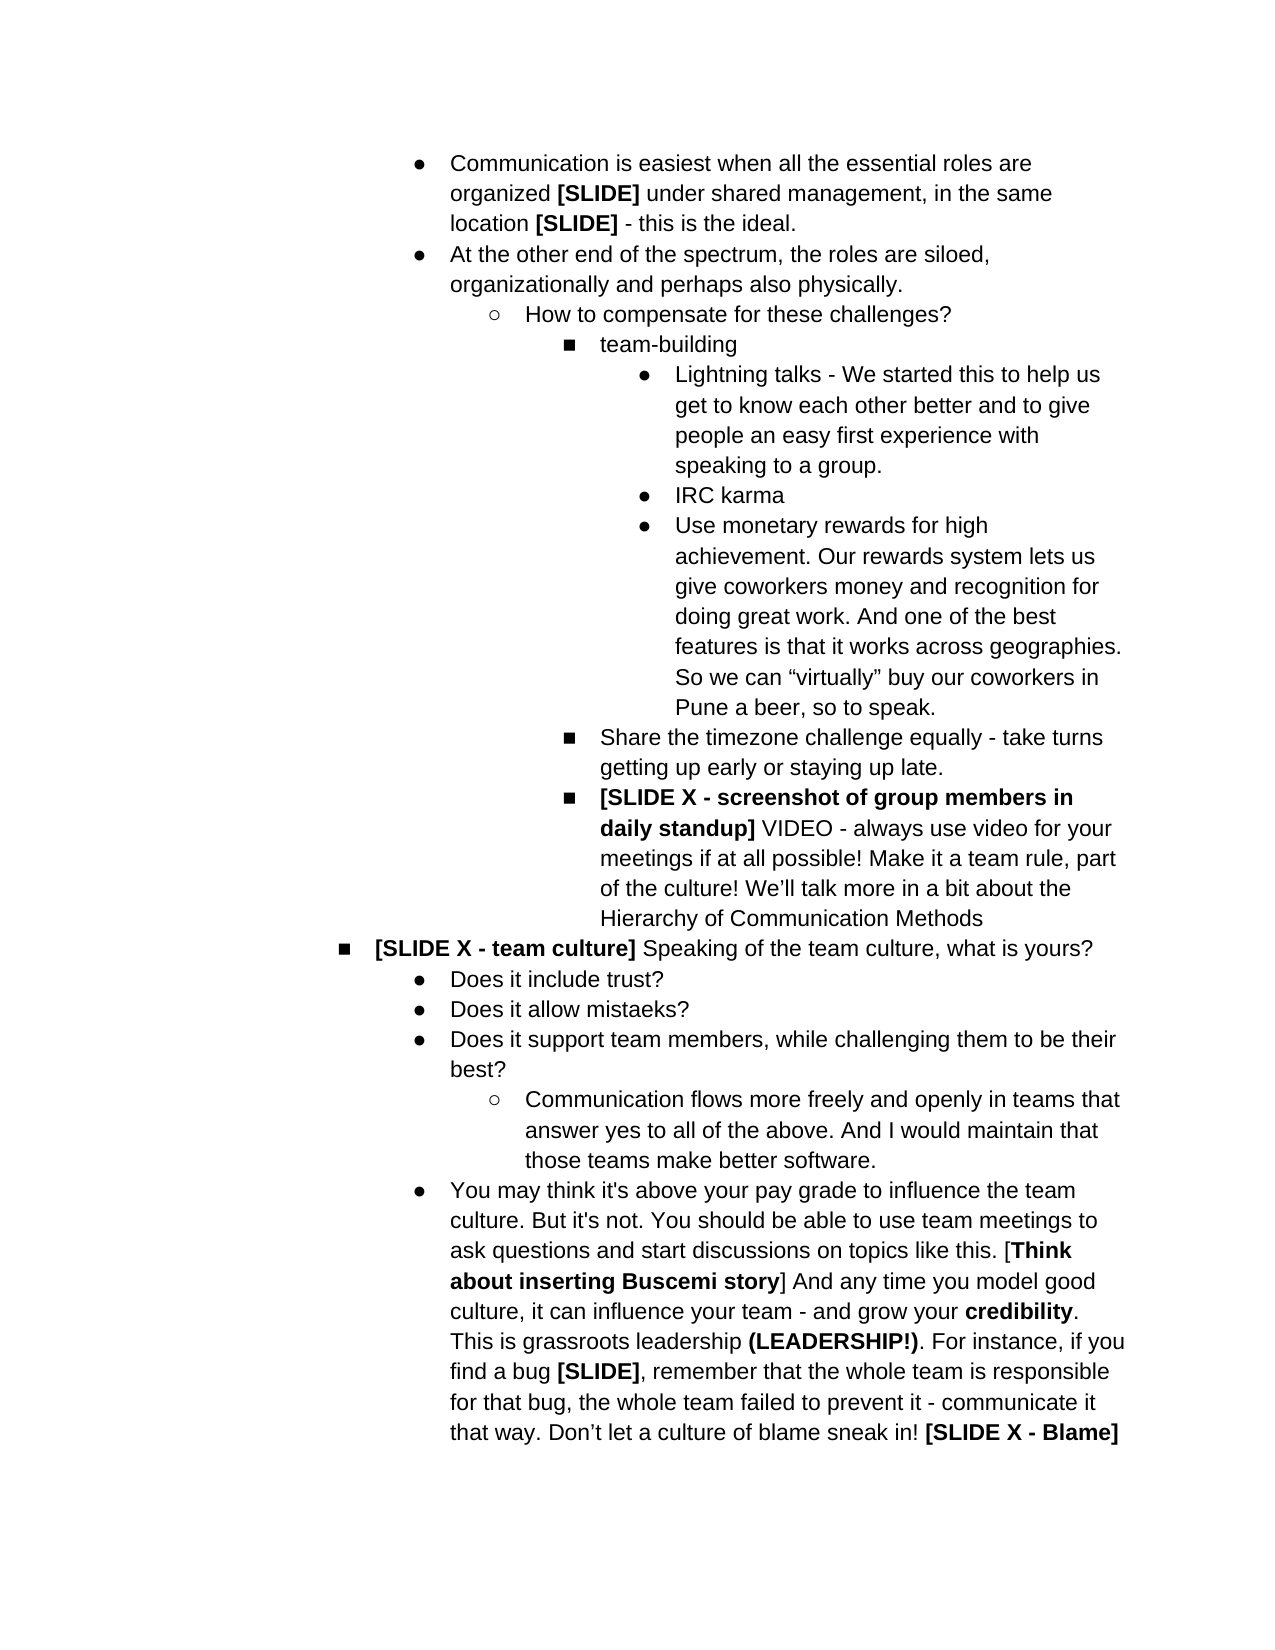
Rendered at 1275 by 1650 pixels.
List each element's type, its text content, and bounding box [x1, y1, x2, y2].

list Does it allow mistaeks? [412, 996, 1125, 1022]
list IRC karma [637, 482, 1125, 509]
list At the other end of the spectrum, the roles are siloed, organizationally and perhaps also physically. [412, 241, 1125, 297]
list Communication is easiest when all the essential roles are organized [SLIDE] under shared management, in the same location [SLIDE] - this is the ideal. [412, 150, 1125, 237]
list [SLIDE X - screenshot of group members in daily standup] VIDEO - always use video for your meetings if at all possible! Make it a team rule, part of the culture! We’ll talk more in a bit about the Hierarchy of Communication Methods [562, 784, 1125, 932]
list Lightning talks - We started this to help us get to know each other better and to give people an easy first experience with speaking to a group. [637, 361, 1125, 478]
list Does it include trust? [412, 966, 1125, 992]
list Communication flows more freely and openly in teams that answer yes to all of the above. And I would maintain that those teams make better software. [487, 1086, 1125, 1173]
list Use monetary rewards for high achievement. Our rewards system lets us give coworkers money and recognition for doing great work. And one of the best features is that it works across geographies. So we can “virtually” buy our coworkers in Pune a beer, so to speak. [637, 512, 1125, 720]
list [SLIDE X - team culture] Speaking of the team culture, what is yours? [337, 935, 1125, 962]
list team-building [562, 331, 1125, 358]
list Share the timezone challenge equally - take turns getting up early or staying up late. [562, 724, 1125, 781]
list Does it support team members, while challenging them to be their best? [412, 1026, 1125, 1083]
list You may think it's above your pay grade to influence the team culture. But it's not. You should be able to use team meetings to ask questions and start discussions on topics like this. [Think about inserting Buscemi story] And any time you model good culture, it can influence your team - and grow your credibility. This is grassroots leadership (LEADERSHIP!). For instance, if you find a bug [SLIDE], remember that the whole team is responsible for that bug, the whole team failed to prevent it - communicate it that way. Don’t let a culture of blame sneak in! [SLIDE X - Blame] [412, 1177, 1125, 1445]
list How to compensate for these challenges? [487, 301, 1125, 327]
